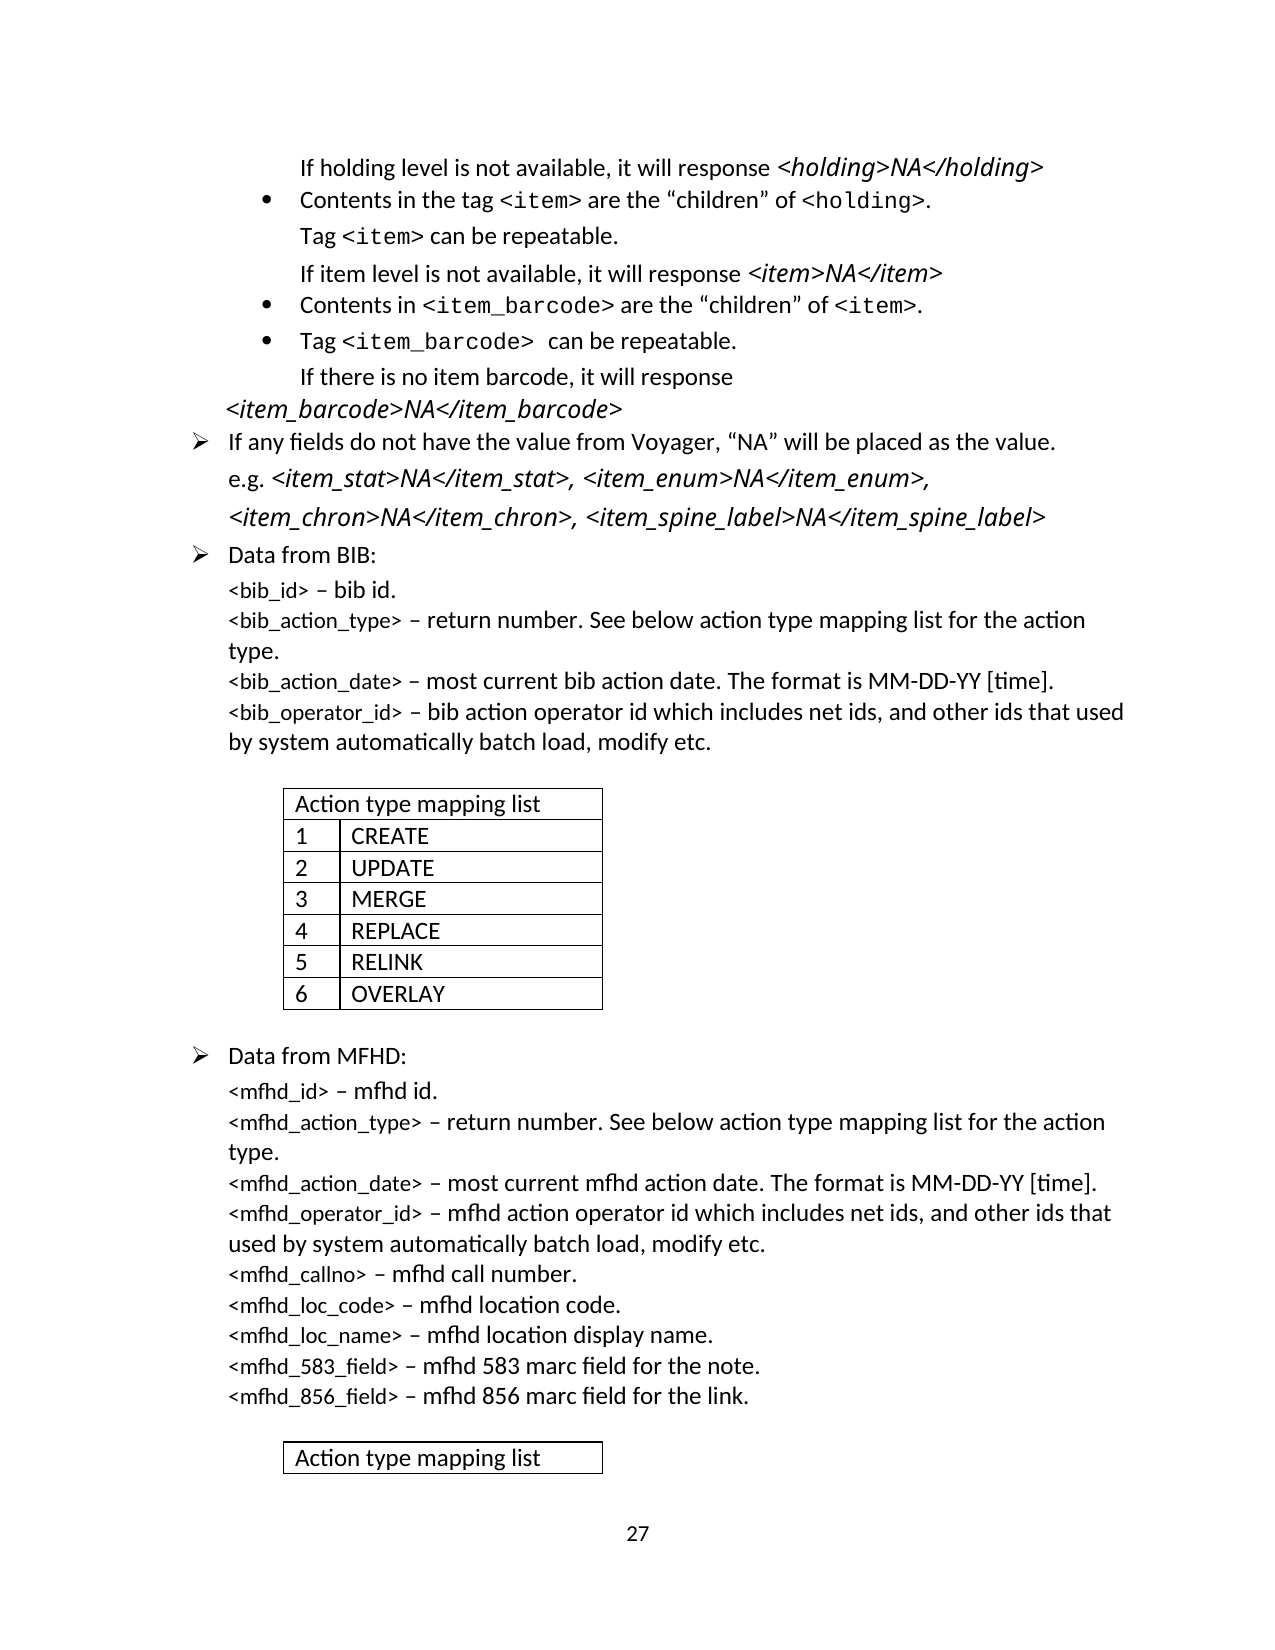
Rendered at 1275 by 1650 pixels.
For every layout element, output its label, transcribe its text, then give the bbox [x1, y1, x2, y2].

list <mfhd_operator_id> – mfhd action operator id which includes net ids, and other ids that used by system automatically batch load, modify etc. [228, 1197, 1125, 1258]
table_cell 5 [284, 946, 339, 977]
list Contents in the tag <item> are the “children” of <holding>. [262, 184, 1125, 215]
table_cell RELINK [341, 946, 602, 977]
table_cell 2 [284, 852, 339, 882]
list <mfhd_id> – mfhd id. [228, 1075, 1125, 1106]
list If holding level is not available, it will response <holding>NA</holding> [225, 150, 1125, 184]
list <mfhd_loc_name> – mfhd location display name. [228, 1319, 1125, 1350]
list <mfhd_action_type> – return number. See below action type mapping list for the action type. [228, 1106, 1125, 1167]
table_cell 3 [284, 883, 339, 914]
table_cell REPLACE [341, 915, 602, 945]
list <bib_operator_id> – bib action operator id which includes net ids, and other ids that used by system automatically batch load, modify etc. [228, 696, 1125, 757]
table_cell CREATE [341, 820, 602, 851]
list Data from BIB: [191, 539, 1125, 569]
table_cell 6 [284, 978, 339, 1008]
list <mfhd_action_date> – most current mfhd action date. The format is MM-DD-YY [time]. [228, 1167, 1125, 1197]
list <mfhd_callno> – mfhd call number. [228, 1258, 1125, 1289]
list If item level is not available, it will response <item>NA</item> [225, 256, 1125, 289]
list <bib_action_type> – return number. See below action type mapping list for the action type. [228, 604, 1125, 666]
list <bib_id> – bib id. [228, 574, 1125, 604]
table_cell MERGE [341, 883, 602, 914]
list <bib_action_date> – most current bib action date. The format is MM-DD-YY [time]. [228, 666, 1125, 696]
list Tag <item> can be repeatable. [300, 220, 1125, 251]
table_cell 4 [284, 915, 339, 945]
table_header Action type mapping list [284, 789, 602, 819]
list If any fields do not have the value from Voyager, “NA” will be placed as the value. [191, 426, 1125, 456]
table_cell OVERLAY [341, 978, 602, 1008]
table_cell UPDATE [341, 852, 602, 882]
table_header Action type mapping list [284, 1443, 602, 1473]
list Tag <item_barcode> can be repeatable. [262, 325, 1125, 356]
list e.g. <item_stat>NA</item_stat>, <item_enum>NA</item_enum>, <item_chron>NA</item_chron>, <item_spine_label>NA</item_spine_label> [228, 461, 1125, 534]
list Data from MFHD: [191, 1040, 1125, 1071]
list Contents in <item_barcode> are the “children” of <item>. [262, 289, 1125, 321]
list If there is no item barcode, it will response <item_barcode>NA</item_barcode> [225, 361, 1125, 426]
list <mfhd_583_field> – mfhd 583 marc field for the note. [228, 1350, 1125, 1380]
table_cell 1 [284, 820, 339, 851]
list <mfhd_856_field> – mfhd 856 marc field for the link. [228, 1380, 1125, 1411]
list <mfhd_loc_code> – mfhd location code. [228, 1289, 1125, 1319]
